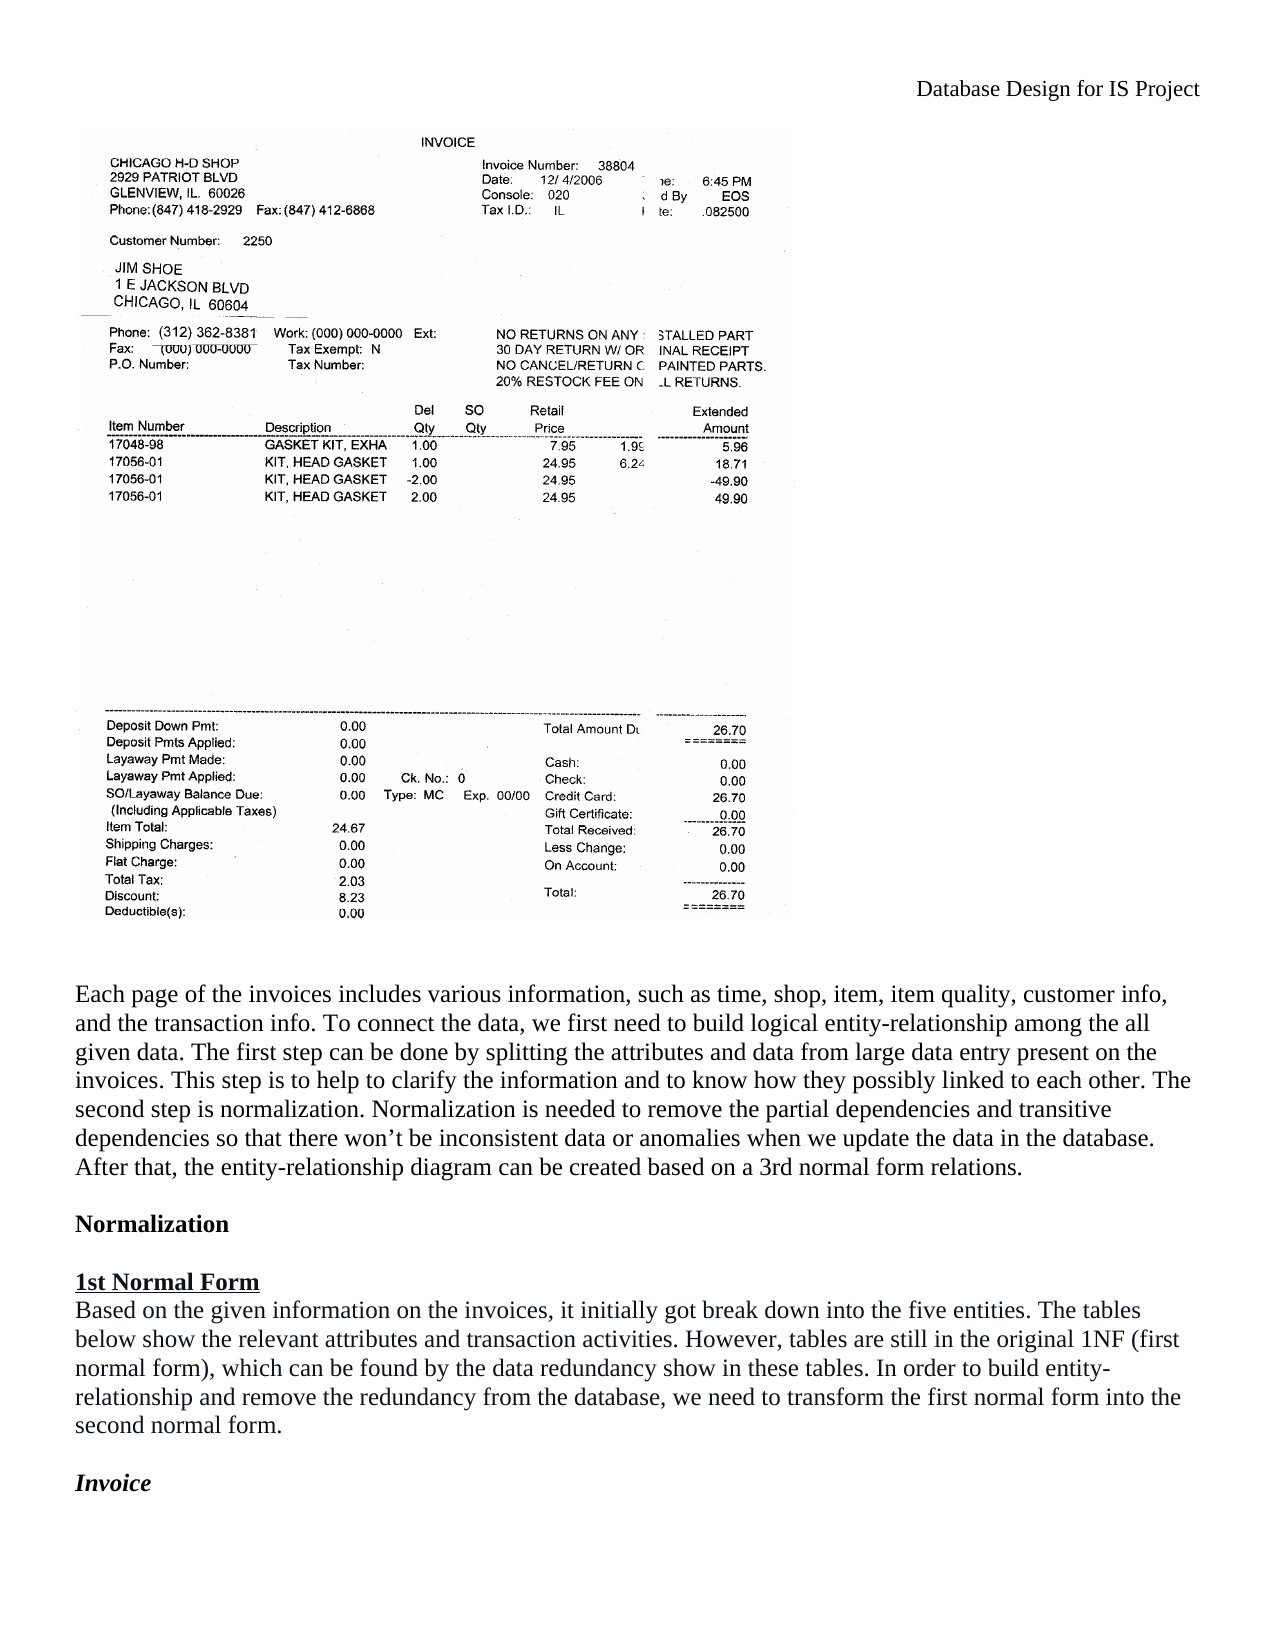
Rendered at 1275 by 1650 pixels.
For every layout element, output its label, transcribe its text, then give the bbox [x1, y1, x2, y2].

picture [75, 129, 797, 922]
text Each page of the invoices includes various information, such as time, shop, item, item quality, customer info, and the transaction info. To connect the data, we first need to build logical entity-relationship among the all given data. The first step can be done by splitting the attributes and data from large data entry present on the invoices. This step is to help to clarify the information and to know how they possibly linked to each other. The second step is normalization. Normalization is needed to remove the partial dependencies and transitive dependencies so that there won’t be inconsistent data or anomalies when we update the data in the database. After that, the entity-relationship diagram can be created based on a 3rd normal form relations. [75, 979, 1200, 1181]
text 1st Normal Form [75, 1267, 1200, 1296]
text Invoice [75, 1468, 1200, 1497]
text Normalization [75, 1209, 1200, 1238]
text Based on the given information on the invoices, it initially got break down into the five entities. The tables below show the relevant attributes and transaction activities. However, tables are still in the original 1NF (first normal form), which can be found by the data redundancy show in these tables. In order to build entity-relationship and remove the redundancy from the database, we need to transform the first normal form into the second normal form. [75, 1296, 1200, 1439]
